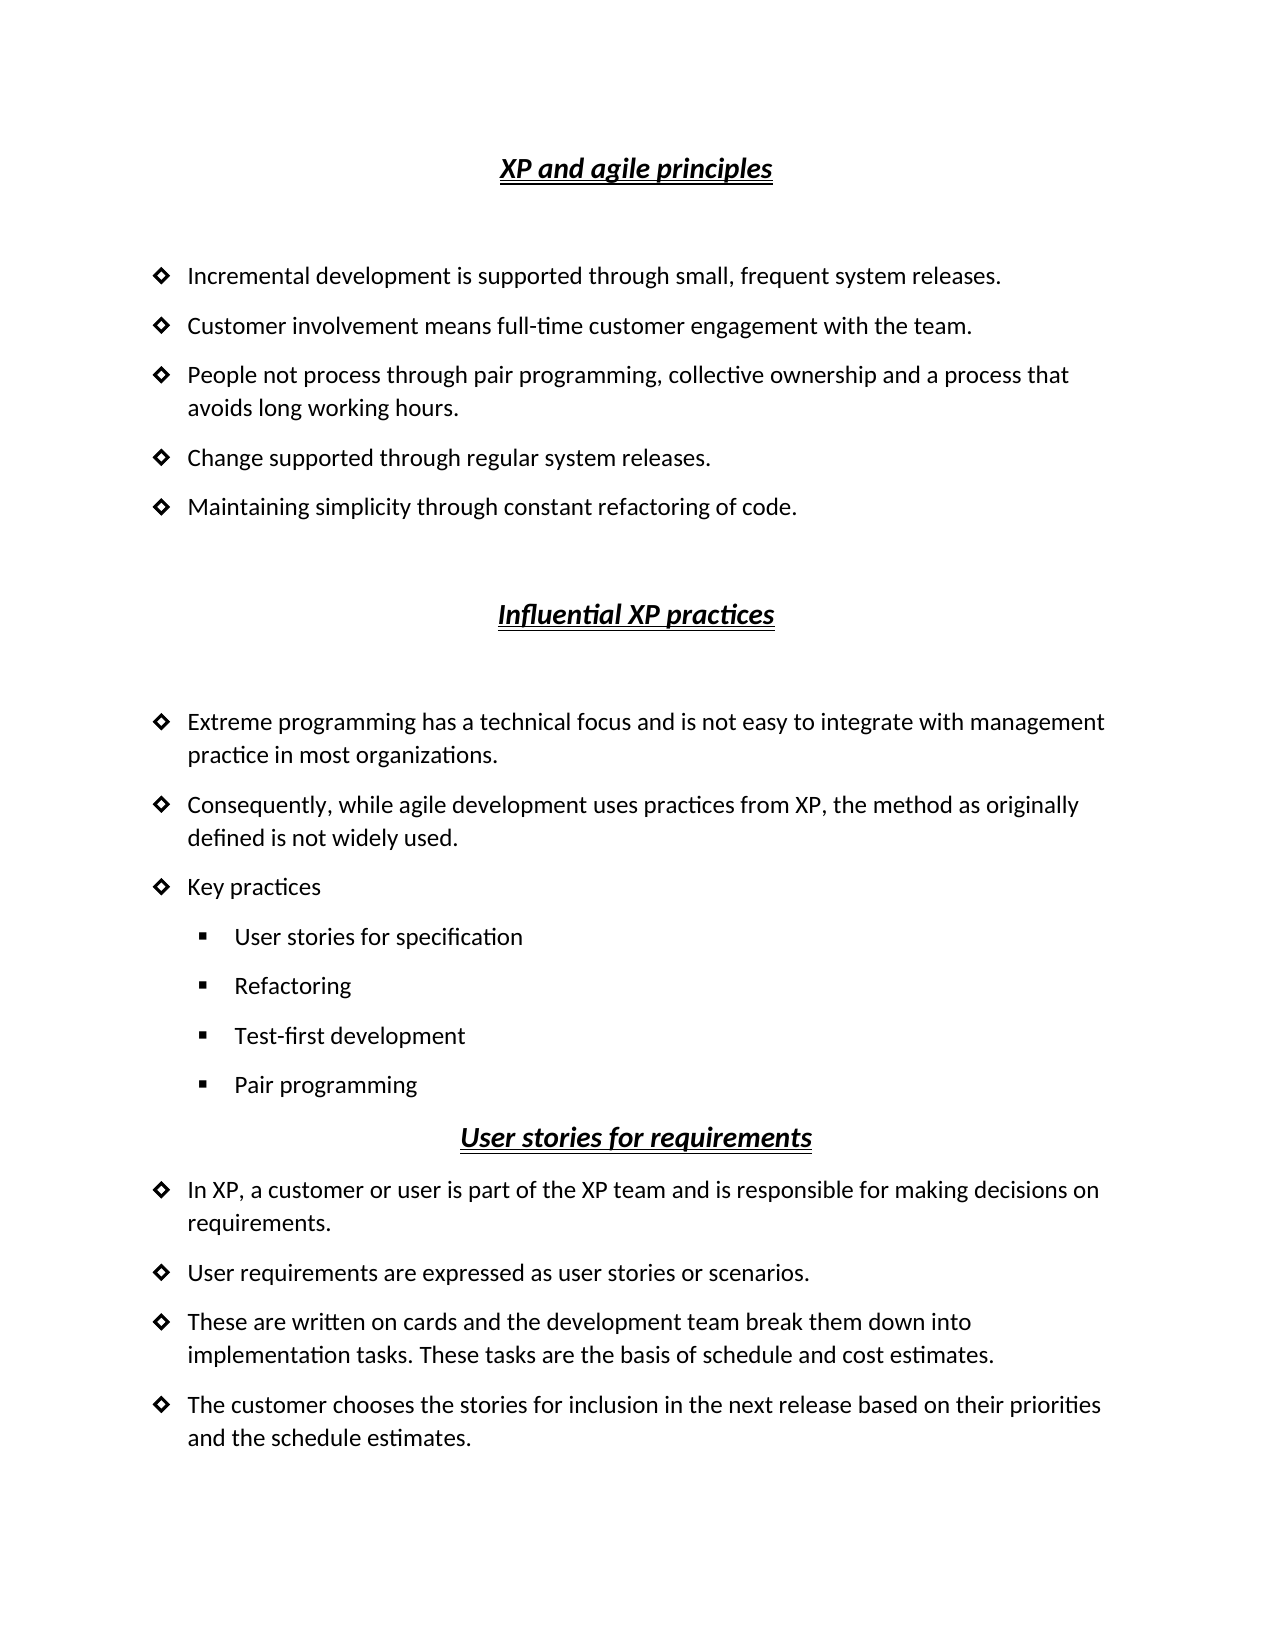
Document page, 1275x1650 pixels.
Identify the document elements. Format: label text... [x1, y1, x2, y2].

list Incremental development is supported through small, frequent system releases. [150, 260, 1125, 291]
text User stories for requirements [150, 1119, 1125, 1155]
list These are written on cards and the development team break them down into implementation tasks. These tasks are the basis of schedule and cost estimates. [150, 1306, 1125, 1370]
list In XP, a customer or user is part of the XP team and is responsible for making decisions on requirements. [150, 1174, 1125, 1238]
list Extreme programming has a technical focus and is not easy to integrate with management practice in most organizations. [150, 706, 1125, 770]
list People not process through pair programming, collective ownership and a process that avoids long working hours. [150, 359, 1125, 423]
list Refactoring [197, 971, 1125, 1001]
list User stories for specification [197, 921, 1125, 951]
list User requirements are expressed as user stories or scenarios. [150, 1257, 1125, 1287]
list Consequently, while agile development uses practices from XP, the method as originally defined is not widely used. [150, 789, 1125, 852]
list The customer chooses the stories for inclusion in the next release based on their priorities and the schedule estimates. [150, 1389, 1125, 1452]
list Change supported through regular system releases. [150, 442, 1125, 472]
list Key practices [150, 871, 1125, 902]
list Test-first development [197, 1020, 1125, 1051]
list Maintaining simplicity through constant refactoring of code. [150, 491, 1125, 522]
text XP and agile principles [150, 150, 1125, 186]
text Influential XP practices [150, 596, 1125, 632]
list Pair programming [197, 1070, 1125, 1100]
list Customer involvement means full-time customer engagement with the team. [150, 310, 1125, 340]
